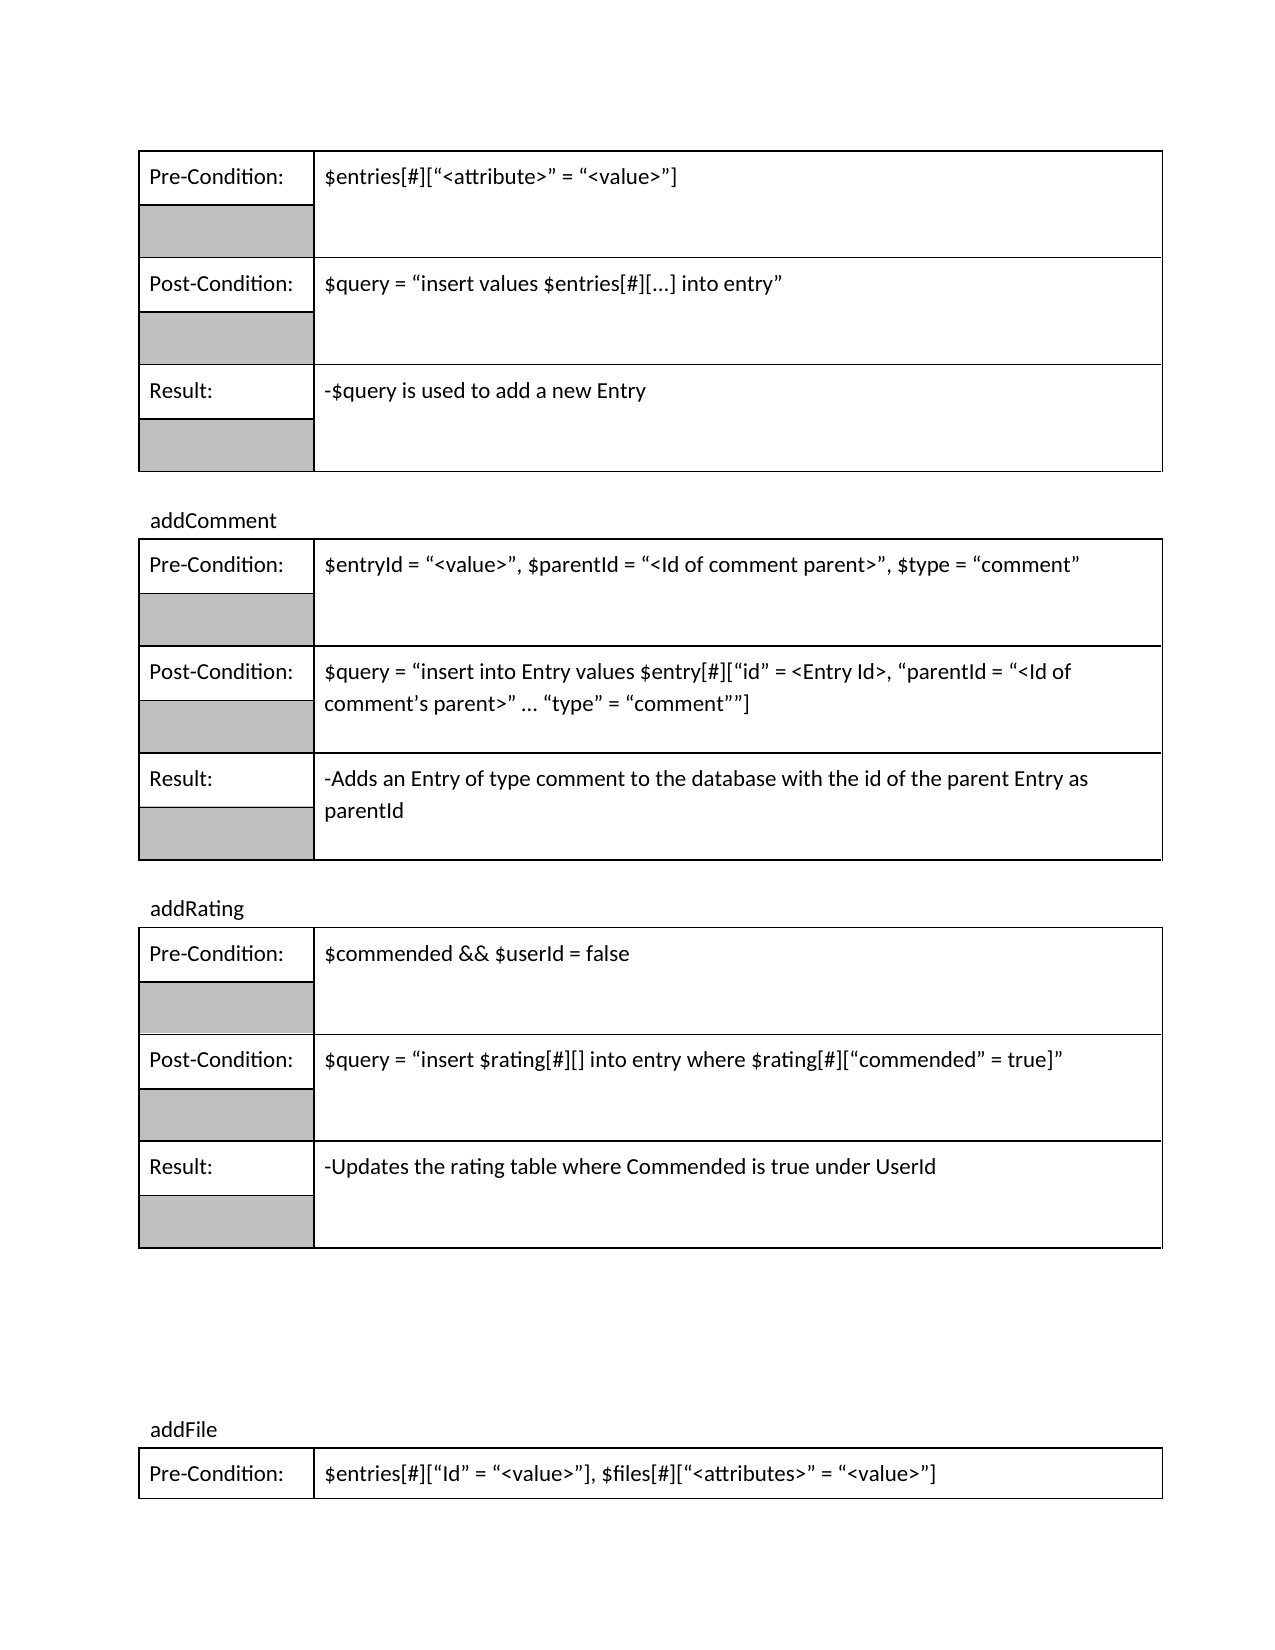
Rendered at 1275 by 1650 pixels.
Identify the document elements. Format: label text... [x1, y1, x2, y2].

table_cell $query = “insert values $entries[#][...] into entry” [315, 257, 1162, 364]
table_cell $query = “insert into Entry values $entry[#][“id” = <Entry Id>, “parentId = “<Id of comment’s parent>” … “type” = “comment””] [315, 645, 1162, 752]
table_cell -Adds an Entry of type comment to the database with the id of the parent Entry as parentId [315, 752, 1162, 859]
text addRating [150, 894, 1125, 922]
table_header Pre-Condition: [140, 152, 313, 204]
table_cell Post-Condition: [140, 1035, 313, 1088]
table_cell [140, 420, 313, 471]
text addFile [150, 1415, 1125, 1443]
table_cell [140, 313, 313, 364]
table_cell -Updates the rating table where Commended is true under UserId [315, 1140, 1162, 1247]
table_cell $query = “insert $rating[#][] into entry where $rating[#][“commended” = true]” [315, 1034, 1162, 1140]
text addComment [150, 506, 1125, 534]
table_header Pre-Condition: [140, 540, 313, 593]
table_cell Post-Condition: [140, 647, 313, 699]
table_header $commended && $userId = false [315, 928, 1162, 1033]
table_cell [140, 1090, 313, 1140]
table_header $entryId = “<value>”, $parentId = “<Id of comment parent>”, $type = “comment” [315, 540, 1162, 645]
table_cell Result: [140, 1142, 313, 1195]
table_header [315, 1449, 1162, 1497]
table_cell -$query is used to add a new Entry [315, 364, 1162, 471]
table_cell Result: [140, 754, 313, 806]
table_header Pre-Condition: [140, 928, 313, 981]
table_cell [140, 206, 313, 257]
table_cell [140, 983, 313, 1033]
table_cell [140, 808, 313, 859]
table_cell [140, 701, 313, 752]
table_header Pre-Condition: [140, 1449, 313, 1497]
table_cell [140, 1196, 313, 1247]
table_cell Result: [140, 365, 313, 418]
table_cell [140, 594, 313, 645]
table_header $entries[#][“<attribute>” = “<value>”] [315, 152, 1162, 257]
table_cell Post-Condition: [140, 258, 313, 311]
